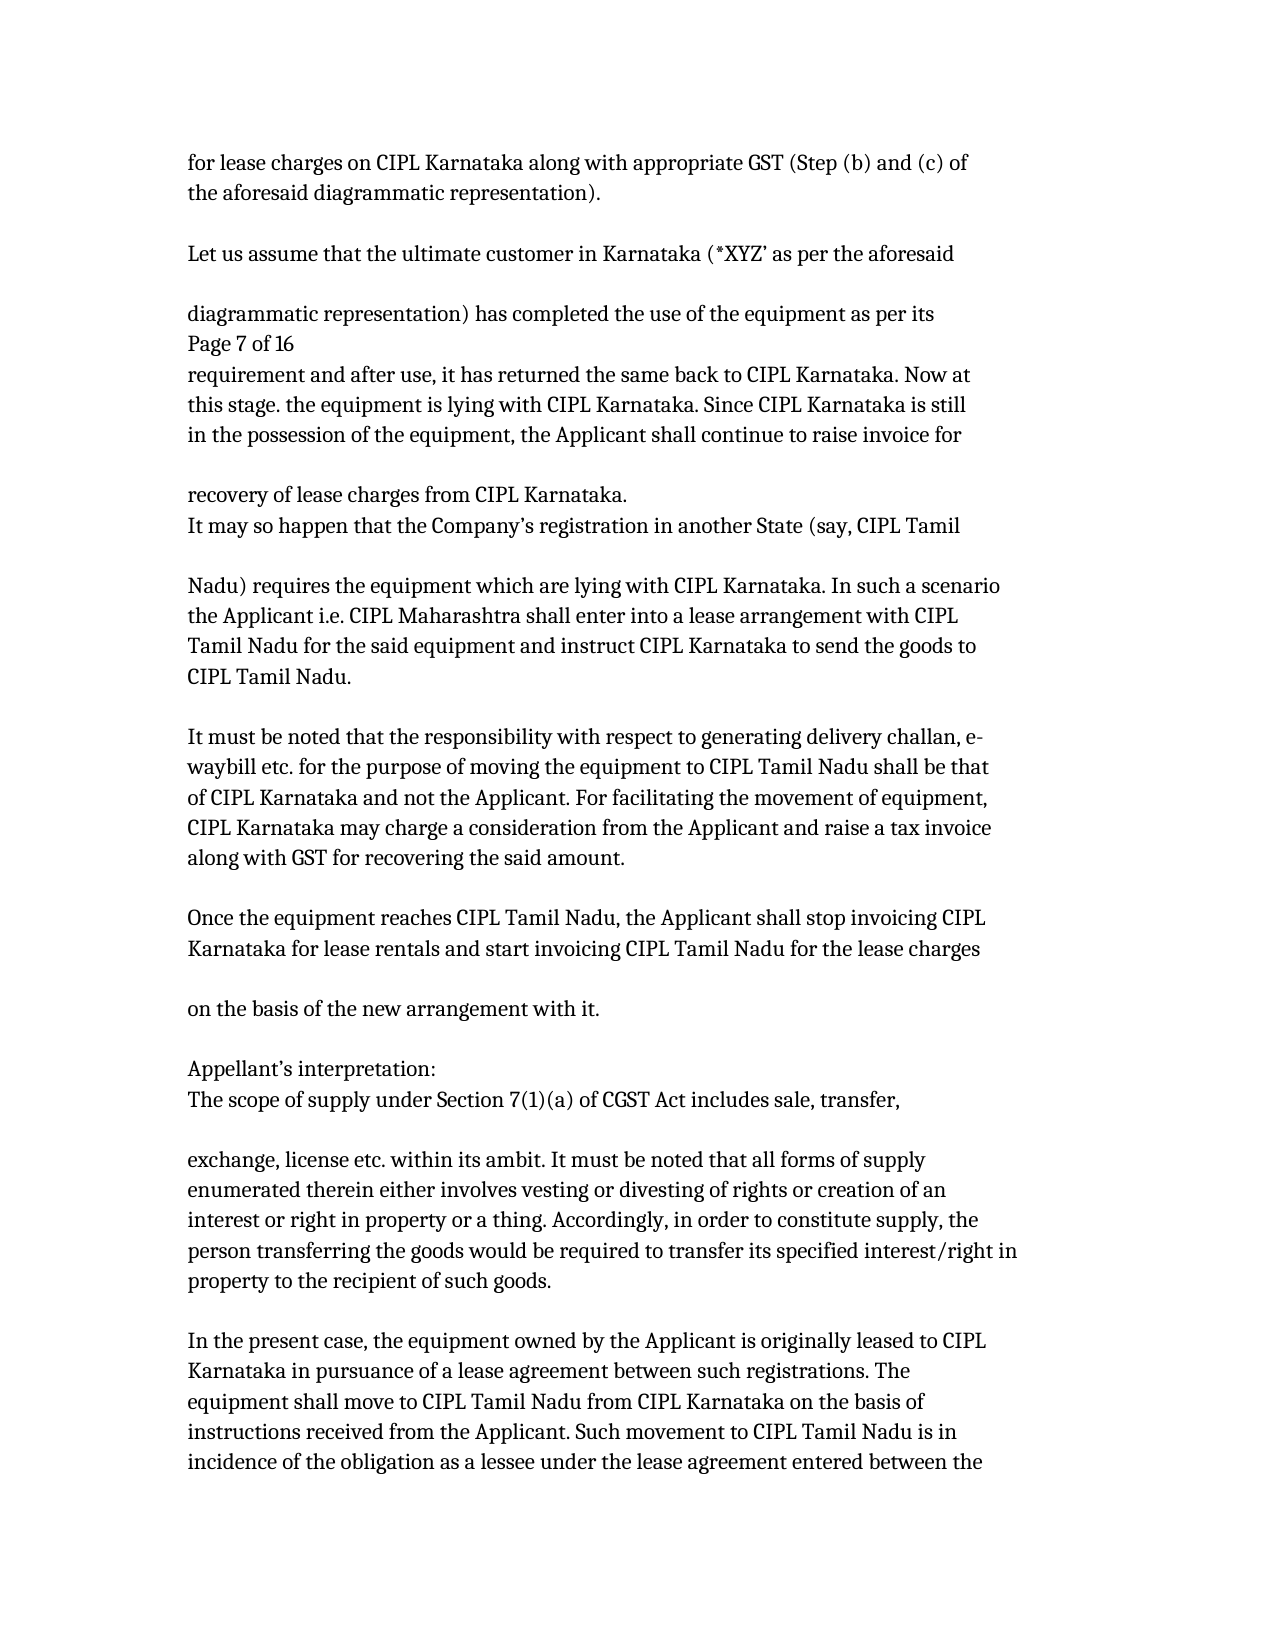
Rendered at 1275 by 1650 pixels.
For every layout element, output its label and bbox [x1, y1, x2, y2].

text [187, 150, 1087, 1475]
